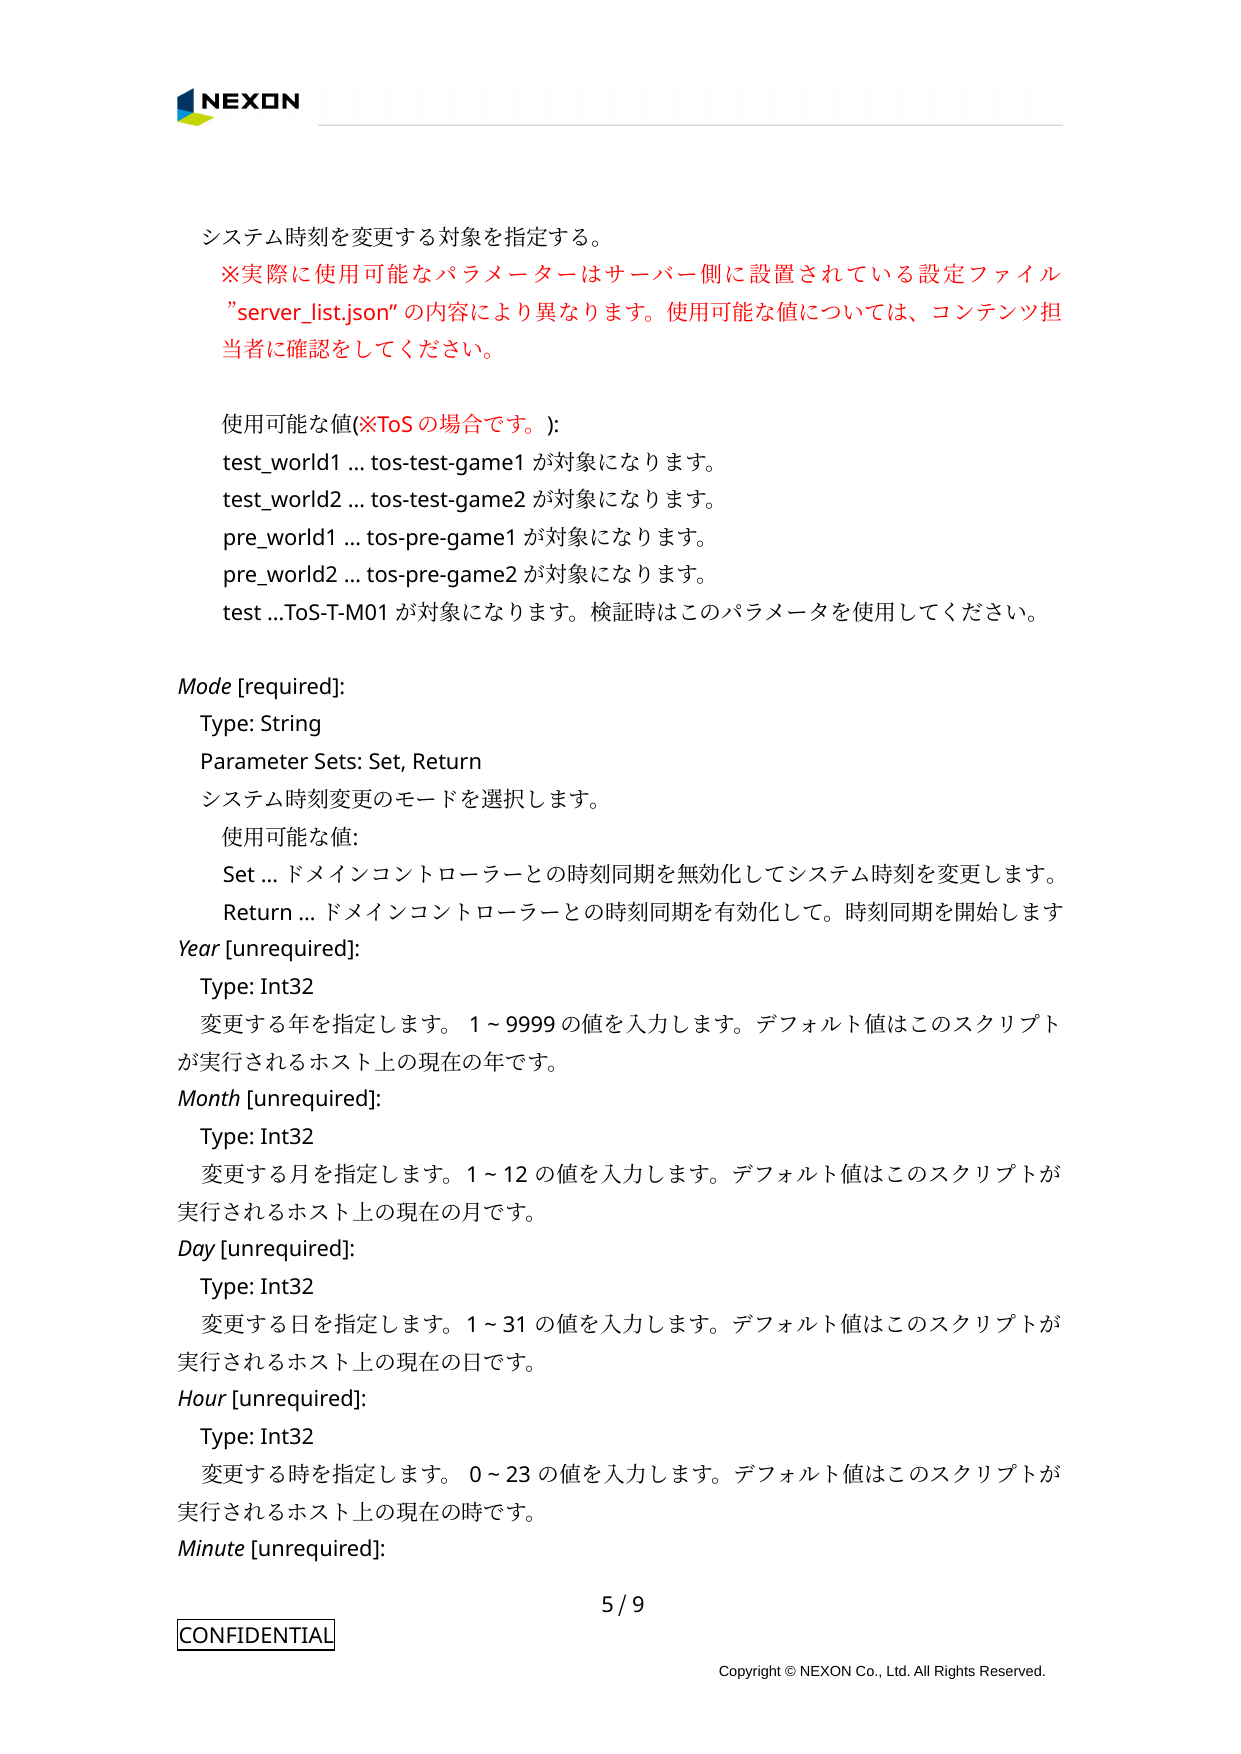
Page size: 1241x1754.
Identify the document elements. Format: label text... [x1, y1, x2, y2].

text Type: String [177, 704, 1063, 742]
text pre_world2 … tos-pre-game2 が対象になります。 [177, 554, 1063, 592]
text Mode [required]: [177, 667, 1063, 704]
text test_world2 … tos-test-game2 が対象になります。 [177, 479, 1063, 517]
text Type: Int32 [177, 1117, 1063, 1154]
text test_world1 … tos-test-game1 が対象になります。 [177, 442, 1063, 479]
text ※実際に使用可能なパラメーターはサーバー側に設置されている設定ファイル ”server_list.json” の内容により異なります。使用可能な値については、コンテンツ担当者に確認をしてください。 [221, 254, 1063, 367]
text 変更する時を指定します。 0 ~ 23 の値を入力します。デフォルト値はこのスクリプトが実行されるホスト上の現在の時です。 [177, 1454, 1063, 1529]
text 変更する月を指定します。1 ~ 12 の値を入力します。デフォルト値はこのスクリプトが実行されるホスト上の現在の月です。 [177, 1154, 1063, 1229]
text Set … ドメインコントローラーとの時刻同期を無効化してシステム時刻を変更します。 [177, 854, 1063, 892]
text Parameter Sets: Set, Return [177, 742, 1063, 779]
text 変更する年を指定します。 1 ~ 9999の値を入力します。デフォルト値はこのスクリプトが実行されるホスト上の現在の年です。 [177, 1004, 1063, 1079]
text Minute [unrequired]: [177, 1529, 1063, 1567]
text Type: Int32 [177, 1417, 1063, 1454]
text 変更する日を指定します。1 ~ 31 の値を入力します。デフォルト値はこのスクリプトが実行されるホスト上の現在の日です。 [177, 1304, 1063, 1379]
text Type: Int32 [177, 1267, 1063, 1304]
picture [177, 88, 1063, 126]
text pre_world1 … tos-pre-game1 が対象になります。 [177, 517, 1063, 554]
text システム時刻変更のモードを選択します。 [177, 779, 1063, 817]
text Year [unrequired]: [177, 929, 1063, 967]
text 使用可能な値(※ToSの場合です。): [221, 404, 1063, 442]
text test …ToS-T-M01 が対象になります。検証時はこのパラメータを使用してください。 [177, 592, 1063, 629]
text システム時刻を変更する対象を指定する。 [177, 217, 1063, 254]
text Type: Int32 [177, 967, 1063, 1004]
text Day [unrequired]: [177, 1229, 1063, 1267]
text 使用可能な値: [177, 817, 1063, 854]
text Return … ドメインコントローラーとの時刻同期を有効化して。時刻同期を開始します。 [177, 892, 1063, 929]
text Hour [unrequired]: [177, 1379, 1063, 1417]
text Month [unrequired]: [177, 1079, 1063, 1117]
